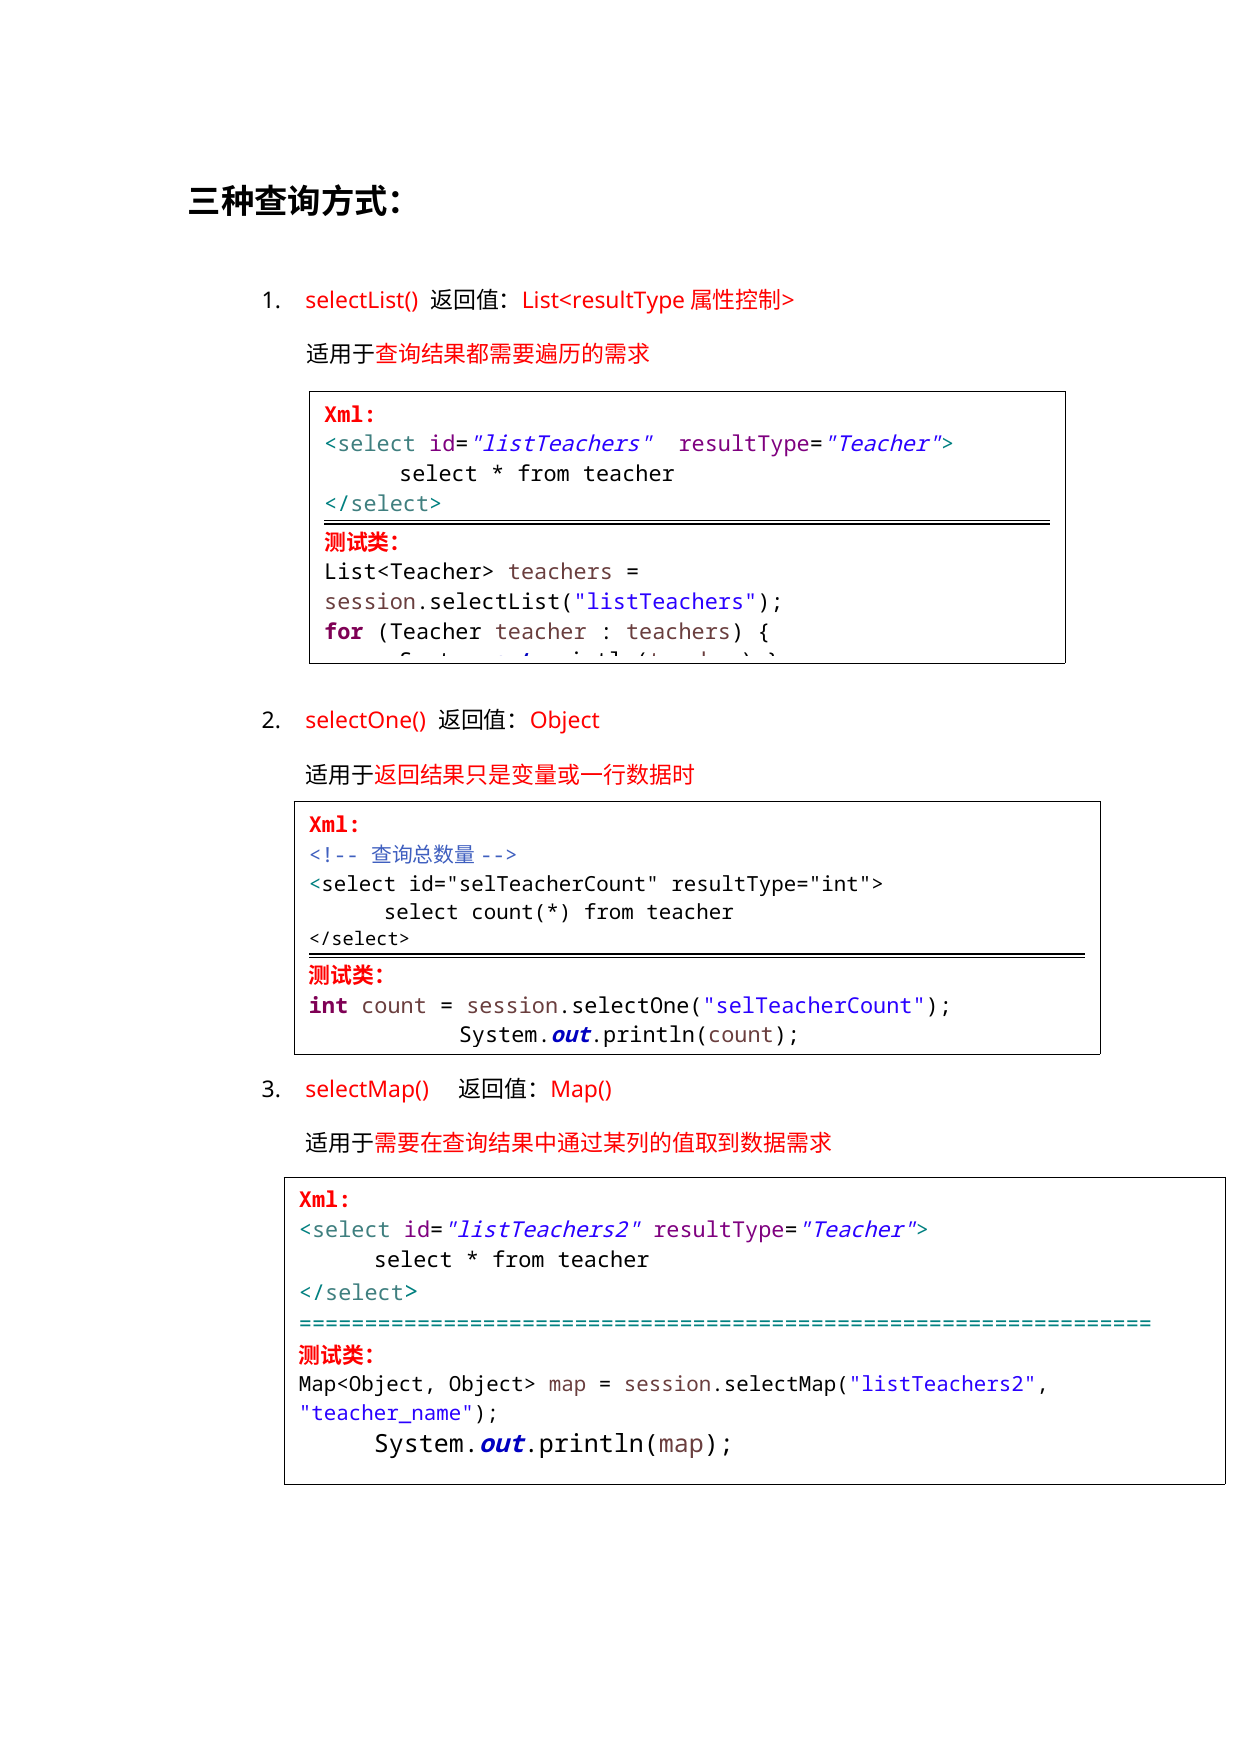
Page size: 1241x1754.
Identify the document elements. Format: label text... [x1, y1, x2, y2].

list 适用于返回结果只是变量或一行数据时 [305, 756, 1053, 790]
list selectMap() 返回值：Map() [261, 1071, 1053, 1104]
title 三种查询方式： [187, 175, 1053, 223]
list selectList() 返回值：List<resultType属性控制> [261, 282, 1053, 315]
list 适用于需要在查询结果中通过某列的值取到数据需求 [305, 1125, 1053, 1158]
list selectOne() 返回值：Object [261, 702, 1053, 736]
list 适用于查询结果都需要遍历的需求 [306, 336, 1053, 369]
